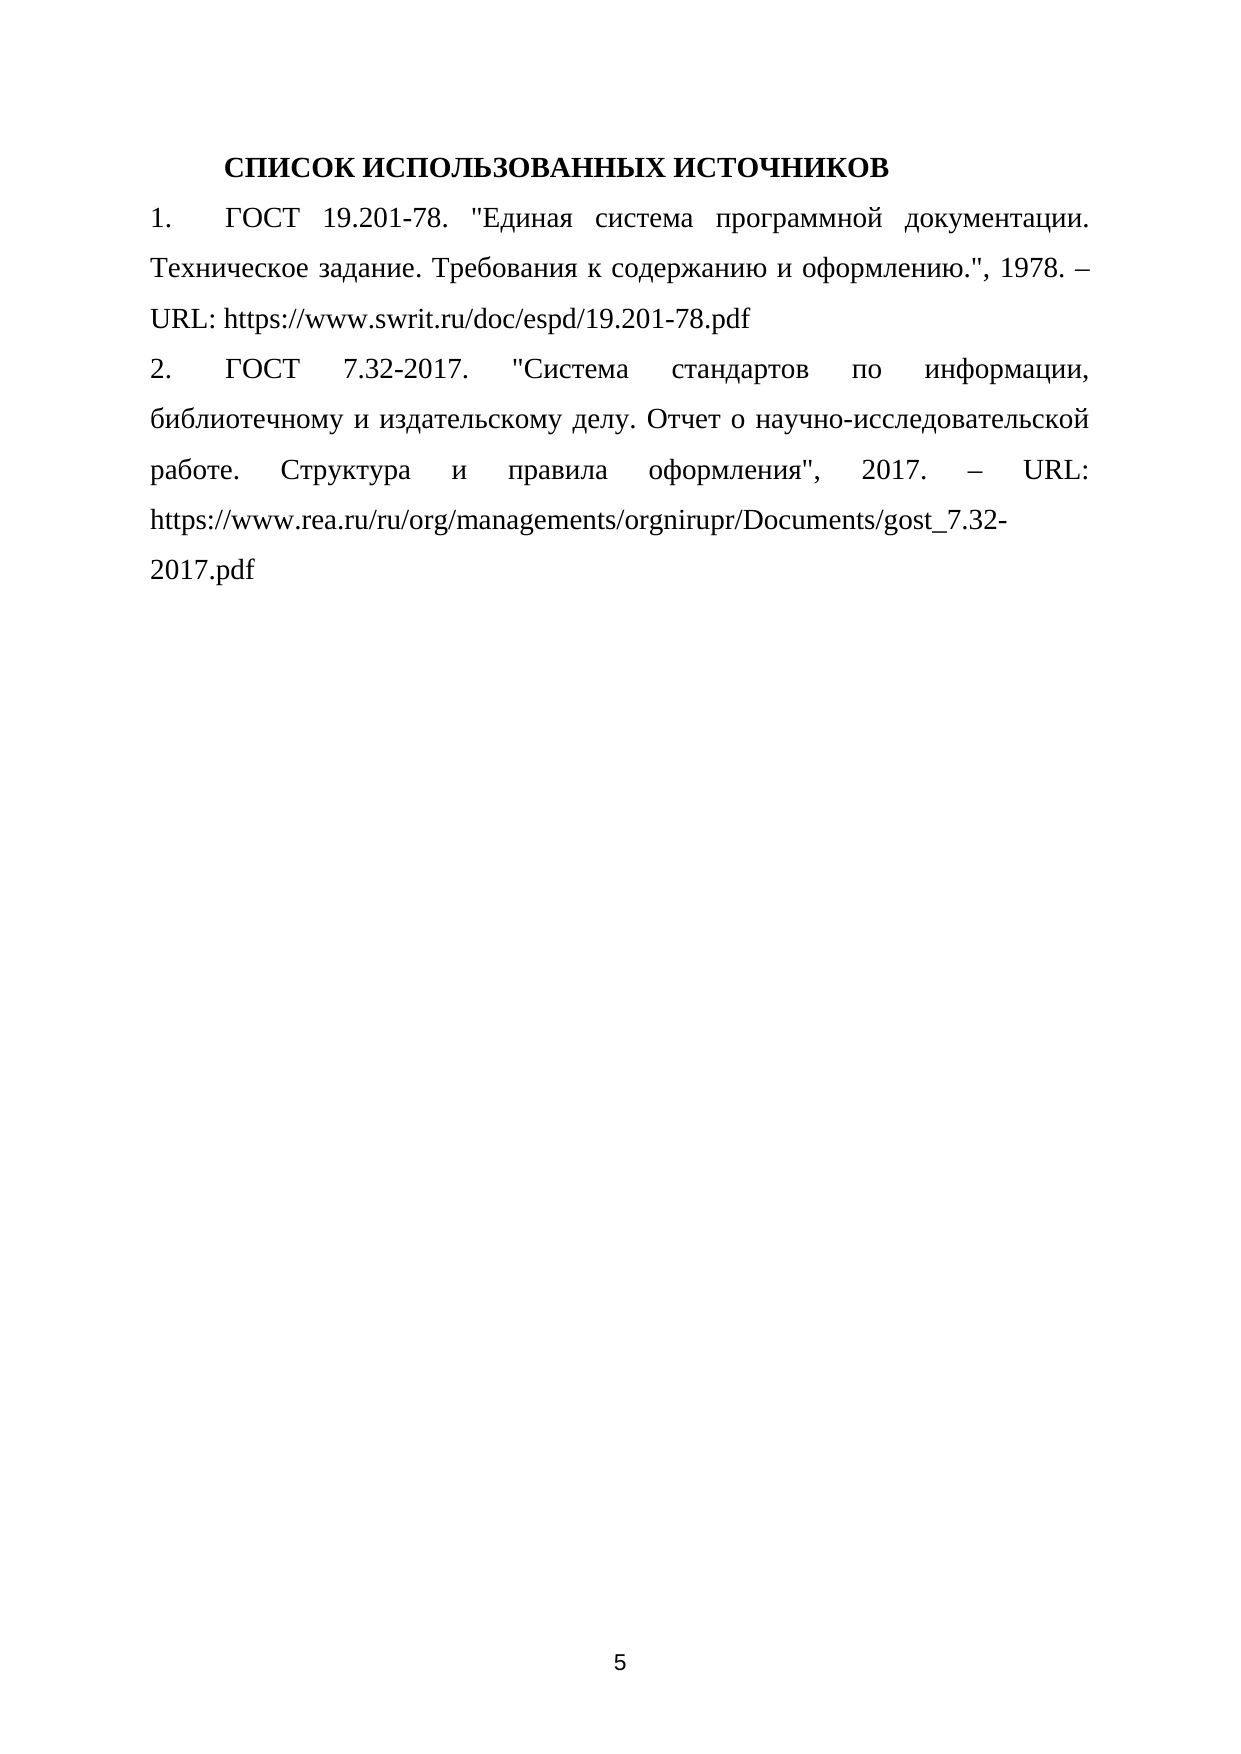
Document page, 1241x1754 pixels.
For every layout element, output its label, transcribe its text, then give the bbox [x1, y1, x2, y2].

text 2. ГОСТ 7.32-2017. "Система стандартов по информации, библиотечному и издательскому делу. Отчет о научно-исследовательской работе. Структура и правила оформления", 2017. – URL: https://www.rea.ru/ru/org/managements/orgnirupr/Documents/gost_7.32-2017.pdf [150, 351, 1090, 586]
text СПИСОК ИСПОЛЬЗОВАННЫХ ИСТОЧНИКОВ [150, 150, 1090, 183]
text 1. ГОСТ 19.201-78. "Единая система программной документации. Техническое задание. Требования к содержанию и оформлению.", 1978. – URL: https://www.swrit.ru/doc/espd/19.201-78.pdf [150, 200, 1090, 334]
